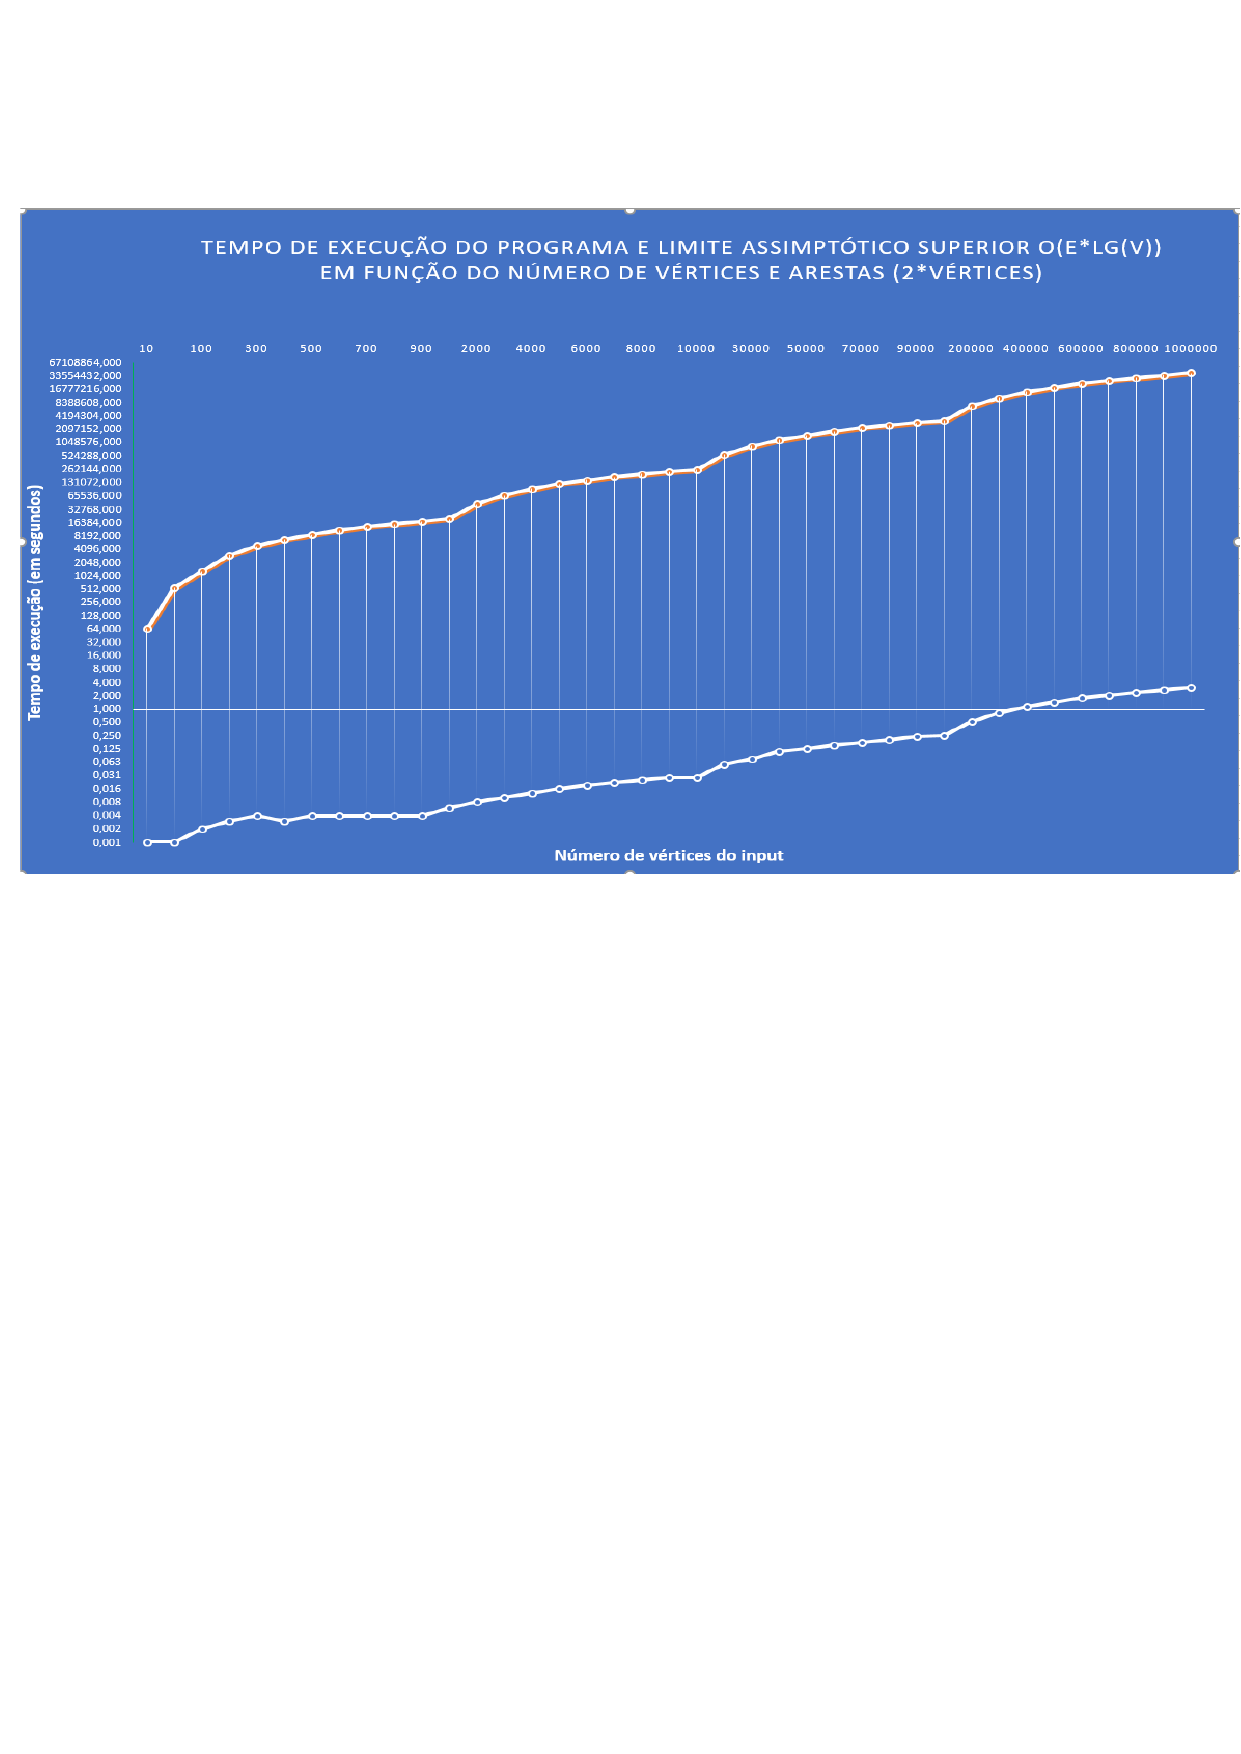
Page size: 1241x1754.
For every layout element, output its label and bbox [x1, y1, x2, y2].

picture [20, 208, 1240, 874]
